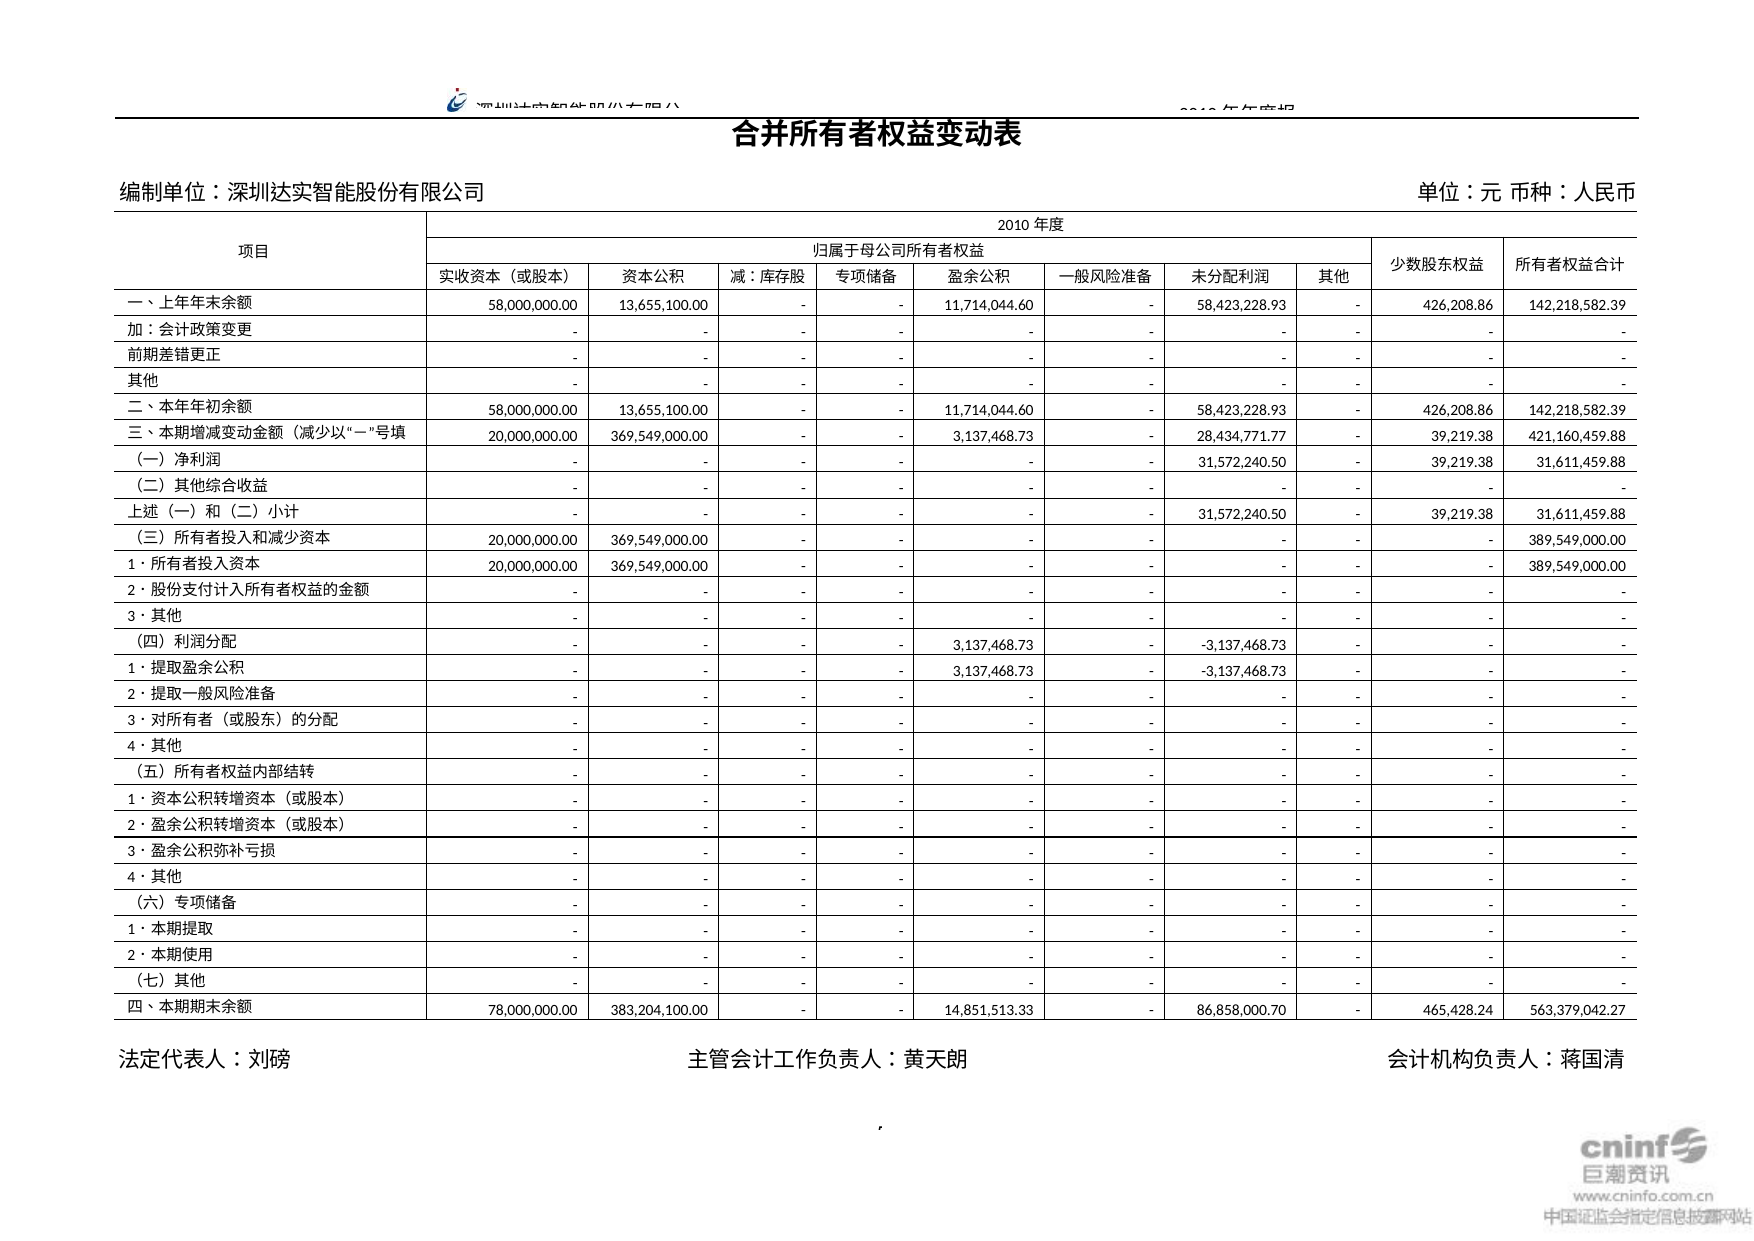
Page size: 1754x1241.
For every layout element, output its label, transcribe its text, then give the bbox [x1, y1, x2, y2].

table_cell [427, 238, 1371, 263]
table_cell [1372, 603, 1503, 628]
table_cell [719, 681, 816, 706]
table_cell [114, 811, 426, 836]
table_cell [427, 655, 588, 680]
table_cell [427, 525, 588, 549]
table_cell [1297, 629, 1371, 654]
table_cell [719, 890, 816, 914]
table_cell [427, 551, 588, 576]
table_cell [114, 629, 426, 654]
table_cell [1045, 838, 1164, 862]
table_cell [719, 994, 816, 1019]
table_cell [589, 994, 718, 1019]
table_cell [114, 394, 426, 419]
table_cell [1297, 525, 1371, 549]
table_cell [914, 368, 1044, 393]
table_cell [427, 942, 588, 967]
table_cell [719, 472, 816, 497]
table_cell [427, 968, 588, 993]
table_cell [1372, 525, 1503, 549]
picture [1543, 1119, 1754, 1241]
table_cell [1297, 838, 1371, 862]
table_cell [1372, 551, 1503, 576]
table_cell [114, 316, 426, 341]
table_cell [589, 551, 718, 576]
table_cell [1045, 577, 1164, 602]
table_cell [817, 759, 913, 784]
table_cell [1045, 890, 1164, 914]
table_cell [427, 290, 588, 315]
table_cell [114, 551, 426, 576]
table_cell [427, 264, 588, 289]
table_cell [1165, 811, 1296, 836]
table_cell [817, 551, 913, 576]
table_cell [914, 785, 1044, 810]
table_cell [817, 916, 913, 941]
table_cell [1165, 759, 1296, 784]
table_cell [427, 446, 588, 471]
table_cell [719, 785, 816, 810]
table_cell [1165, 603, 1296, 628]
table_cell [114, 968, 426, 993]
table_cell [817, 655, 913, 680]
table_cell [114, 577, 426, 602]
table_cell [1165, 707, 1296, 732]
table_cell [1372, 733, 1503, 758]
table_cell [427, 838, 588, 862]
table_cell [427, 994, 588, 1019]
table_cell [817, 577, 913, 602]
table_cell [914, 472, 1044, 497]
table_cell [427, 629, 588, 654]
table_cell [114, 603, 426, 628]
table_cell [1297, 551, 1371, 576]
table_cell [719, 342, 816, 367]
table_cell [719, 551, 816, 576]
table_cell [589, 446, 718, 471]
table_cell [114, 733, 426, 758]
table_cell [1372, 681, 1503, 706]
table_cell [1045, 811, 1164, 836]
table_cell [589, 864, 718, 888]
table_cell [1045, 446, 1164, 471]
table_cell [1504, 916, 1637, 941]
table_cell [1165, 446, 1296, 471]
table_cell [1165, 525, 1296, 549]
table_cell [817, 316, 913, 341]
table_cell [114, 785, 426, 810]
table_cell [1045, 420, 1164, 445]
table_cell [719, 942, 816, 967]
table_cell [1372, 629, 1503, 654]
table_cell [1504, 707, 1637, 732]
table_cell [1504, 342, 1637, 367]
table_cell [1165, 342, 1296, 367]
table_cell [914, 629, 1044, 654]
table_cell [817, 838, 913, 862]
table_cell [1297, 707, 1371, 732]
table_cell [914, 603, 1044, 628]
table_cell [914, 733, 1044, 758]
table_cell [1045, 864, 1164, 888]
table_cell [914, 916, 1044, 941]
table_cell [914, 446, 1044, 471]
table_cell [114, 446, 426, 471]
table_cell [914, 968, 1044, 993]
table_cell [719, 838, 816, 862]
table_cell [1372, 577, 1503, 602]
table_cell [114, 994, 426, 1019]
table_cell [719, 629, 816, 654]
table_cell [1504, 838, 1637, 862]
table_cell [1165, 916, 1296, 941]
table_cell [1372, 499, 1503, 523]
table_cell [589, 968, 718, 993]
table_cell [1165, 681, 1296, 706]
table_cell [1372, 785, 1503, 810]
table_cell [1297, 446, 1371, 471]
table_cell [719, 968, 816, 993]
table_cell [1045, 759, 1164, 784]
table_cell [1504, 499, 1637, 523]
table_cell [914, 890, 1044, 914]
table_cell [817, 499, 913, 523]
picture [447, 88, 467, 112]
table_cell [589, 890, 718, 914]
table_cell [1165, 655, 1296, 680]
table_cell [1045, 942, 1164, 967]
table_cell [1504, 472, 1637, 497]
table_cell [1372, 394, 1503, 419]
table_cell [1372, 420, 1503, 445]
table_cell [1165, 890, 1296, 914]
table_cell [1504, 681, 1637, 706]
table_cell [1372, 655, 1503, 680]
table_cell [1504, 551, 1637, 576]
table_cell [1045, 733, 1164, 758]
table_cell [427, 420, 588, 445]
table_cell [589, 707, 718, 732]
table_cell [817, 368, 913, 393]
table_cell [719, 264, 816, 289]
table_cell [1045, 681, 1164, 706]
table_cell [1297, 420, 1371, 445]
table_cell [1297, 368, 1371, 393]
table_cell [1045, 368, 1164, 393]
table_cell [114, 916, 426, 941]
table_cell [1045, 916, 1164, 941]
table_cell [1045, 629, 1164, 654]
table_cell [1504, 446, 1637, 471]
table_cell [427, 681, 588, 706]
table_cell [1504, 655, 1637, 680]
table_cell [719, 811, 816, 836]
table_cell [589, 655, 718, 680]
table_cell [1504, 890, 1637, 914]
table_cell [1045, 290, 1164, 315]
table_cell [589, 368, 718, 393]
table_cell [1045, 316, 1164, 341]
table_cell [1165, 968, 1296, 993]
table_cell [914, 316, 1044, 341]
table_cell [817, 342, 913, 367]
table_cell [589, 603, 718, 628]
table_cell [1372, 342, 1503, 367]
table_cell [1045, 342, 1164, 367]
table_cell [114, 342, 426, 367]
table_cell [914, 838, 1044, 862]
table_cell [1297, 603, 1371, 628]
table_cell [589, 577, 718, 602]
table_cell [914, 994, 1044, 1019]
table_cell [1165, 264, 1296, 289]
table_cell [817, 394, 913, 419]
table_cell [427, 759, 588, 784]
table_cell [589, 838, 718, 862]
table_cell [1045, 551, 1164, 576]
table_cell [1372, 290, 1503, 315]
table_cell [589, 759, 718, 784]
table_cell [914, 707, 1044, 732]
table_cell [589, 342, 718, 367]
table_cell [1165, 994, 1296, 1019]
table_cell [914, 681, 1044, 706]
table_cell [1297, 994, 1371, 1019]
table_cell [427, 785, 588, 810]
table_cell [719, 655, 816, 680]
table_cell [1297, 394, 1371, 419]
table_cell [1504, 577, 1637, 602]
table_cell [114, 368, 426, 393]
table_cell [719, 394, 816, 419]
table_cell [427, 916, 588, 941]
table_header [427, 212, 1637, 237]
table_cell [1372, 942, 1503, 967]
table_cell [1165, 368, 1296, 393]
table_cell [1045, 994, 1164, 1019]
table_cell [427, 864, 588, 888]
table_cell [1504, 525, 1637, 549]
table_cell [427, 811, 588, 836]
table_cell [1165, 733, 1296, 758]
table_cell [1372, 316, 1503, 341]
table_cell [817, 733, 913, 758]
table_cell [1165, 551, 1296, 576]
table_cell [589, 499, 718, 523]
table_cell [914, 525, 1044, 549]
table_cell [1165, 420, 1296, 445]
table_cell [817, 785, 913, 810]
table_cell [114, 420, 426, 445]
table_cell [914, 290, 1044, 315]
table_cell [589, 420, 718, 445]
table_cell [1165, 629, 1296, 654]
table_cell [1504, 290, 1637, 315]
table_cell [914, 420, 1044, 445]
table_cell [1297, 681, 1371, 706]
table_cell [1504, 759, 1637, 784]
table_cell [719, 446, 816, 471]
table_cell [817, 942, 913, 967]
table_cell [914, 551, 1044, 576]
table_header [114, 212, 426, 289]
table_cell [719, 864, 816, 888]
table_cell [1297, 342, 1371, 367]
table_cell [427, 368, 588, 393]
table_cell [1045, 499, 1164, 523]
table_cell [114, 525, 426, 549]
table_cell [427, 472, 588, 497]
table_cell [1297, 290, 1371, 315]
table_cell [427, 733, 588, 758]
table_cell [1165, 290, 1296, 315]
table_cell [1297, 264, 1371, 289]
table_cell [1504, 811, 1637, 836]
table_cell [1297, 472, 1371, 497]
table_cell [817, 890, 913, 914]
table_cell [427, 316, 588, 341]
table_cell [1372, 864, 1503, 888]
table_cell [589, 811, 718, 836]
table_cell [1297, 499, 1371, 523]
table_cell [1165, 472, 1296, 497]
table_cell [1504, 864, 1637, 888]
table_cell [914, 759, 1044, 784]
text 合并所有者权益变动表 [102, 114, 1652, 152]
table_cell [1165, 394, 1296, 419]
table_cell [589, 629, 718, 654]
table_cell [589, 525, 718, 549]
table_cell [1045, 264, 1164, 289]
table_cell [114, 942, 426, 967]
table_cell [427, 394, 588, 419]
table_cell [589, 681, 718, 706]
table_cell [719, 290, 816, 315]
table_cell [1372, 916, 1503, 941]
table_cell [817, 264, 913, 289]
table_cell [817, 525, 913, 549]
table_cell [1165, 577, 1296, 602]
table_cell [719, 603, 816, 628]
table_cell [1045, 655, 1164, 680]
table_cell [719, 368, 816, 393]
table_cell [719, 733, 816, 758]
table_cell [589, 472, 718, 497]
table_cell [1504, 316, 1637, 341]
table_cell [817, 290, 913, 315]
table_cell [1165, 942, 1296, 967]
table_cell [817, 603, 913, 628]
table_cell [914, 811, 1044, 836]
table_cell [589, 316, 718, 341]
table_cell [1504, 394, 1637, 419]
text 法定代表人：刘磅 主管会计工作负责人：黄天朗 会计机构负责人：蒋国清 [118, 1044, 1754, 1074]
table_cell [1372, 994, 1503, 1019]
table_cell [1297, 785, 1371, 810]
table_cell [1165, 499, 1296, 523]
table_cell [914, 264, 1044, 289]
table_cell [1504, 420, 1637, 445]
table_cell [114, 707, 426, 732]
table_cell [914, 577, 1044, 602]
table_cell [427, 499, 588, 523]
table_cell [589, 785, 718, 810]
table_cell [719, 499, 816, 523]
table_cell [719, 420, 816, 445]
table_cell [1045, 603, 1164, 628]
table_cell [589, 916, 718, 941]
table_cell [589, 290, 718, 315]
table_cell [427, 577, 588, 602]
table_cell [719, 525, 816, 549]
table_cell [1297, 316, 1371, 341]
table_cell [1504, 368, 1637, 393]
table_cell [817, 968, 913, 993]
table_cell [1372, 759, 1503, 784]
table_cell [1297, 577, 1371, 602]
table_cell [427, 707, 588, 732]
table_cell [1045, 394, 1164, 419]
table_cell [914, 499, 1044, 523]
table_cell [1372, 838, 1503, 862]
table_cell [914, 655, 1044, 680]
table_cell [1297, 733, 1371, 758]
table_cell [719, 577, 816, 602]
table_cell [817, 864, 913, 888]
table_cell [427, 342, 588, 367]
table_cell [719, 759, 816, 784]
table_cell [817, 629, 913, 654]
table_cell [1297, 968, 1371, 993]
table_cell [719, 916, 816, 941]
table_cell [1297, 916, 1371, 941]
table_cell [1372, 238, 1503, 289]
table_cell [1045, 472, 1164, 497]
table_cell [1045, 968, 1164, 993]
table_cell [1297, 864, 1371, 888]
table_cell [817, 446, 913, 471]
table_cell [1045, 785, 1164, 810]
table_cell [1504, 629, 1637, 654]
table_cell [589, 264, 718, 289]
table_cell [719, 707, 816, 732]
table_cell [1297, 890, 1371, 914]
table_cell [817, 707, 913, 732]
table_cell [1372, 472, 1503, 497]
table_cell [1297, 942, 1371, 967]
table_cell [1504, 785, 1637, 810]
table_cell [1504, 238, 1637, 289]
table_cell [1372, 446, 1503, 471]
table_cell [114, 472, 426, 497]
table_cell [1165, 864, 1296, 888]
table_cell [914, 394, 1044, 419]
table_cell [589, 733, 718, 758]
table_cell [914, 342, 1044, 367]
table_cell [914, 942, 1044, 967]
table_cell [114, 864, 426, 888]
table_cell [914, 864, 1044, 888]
text 编制单位：深圳达实智能股份有限公司 单位：元 币种：人民币 [102, 177, 1655, 207]
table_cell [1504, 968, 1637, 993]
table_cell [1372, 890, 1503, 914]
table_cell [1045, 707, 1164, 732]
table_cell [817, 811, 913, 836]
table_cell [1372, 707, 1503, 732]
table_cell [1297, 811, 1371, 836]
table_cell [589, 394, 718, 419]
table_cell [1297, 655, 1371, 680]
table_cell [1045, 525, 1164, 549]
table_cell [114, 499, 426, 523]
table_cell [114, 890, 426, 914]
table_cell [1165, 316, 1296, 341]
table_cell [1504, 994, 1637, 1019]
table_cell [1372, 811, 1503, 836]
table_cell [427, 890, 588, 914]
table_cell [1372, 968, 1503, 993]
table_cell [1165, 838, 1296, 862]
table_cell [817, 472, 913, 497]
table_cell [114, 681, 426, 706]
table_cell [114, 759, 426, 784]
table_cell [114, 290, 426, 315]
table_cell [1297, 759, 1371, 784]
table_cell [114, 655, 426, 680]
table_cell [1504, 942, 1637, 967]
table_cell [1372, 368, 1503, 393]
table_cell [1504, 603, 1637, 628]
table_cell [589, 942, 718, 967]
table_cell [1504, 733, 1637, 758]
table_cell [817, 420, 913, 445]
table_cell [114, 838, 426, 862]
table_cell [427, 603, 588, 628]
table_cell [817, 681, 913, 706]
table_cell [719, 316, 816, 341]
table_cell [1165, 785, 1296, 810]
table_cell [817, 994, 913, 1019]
